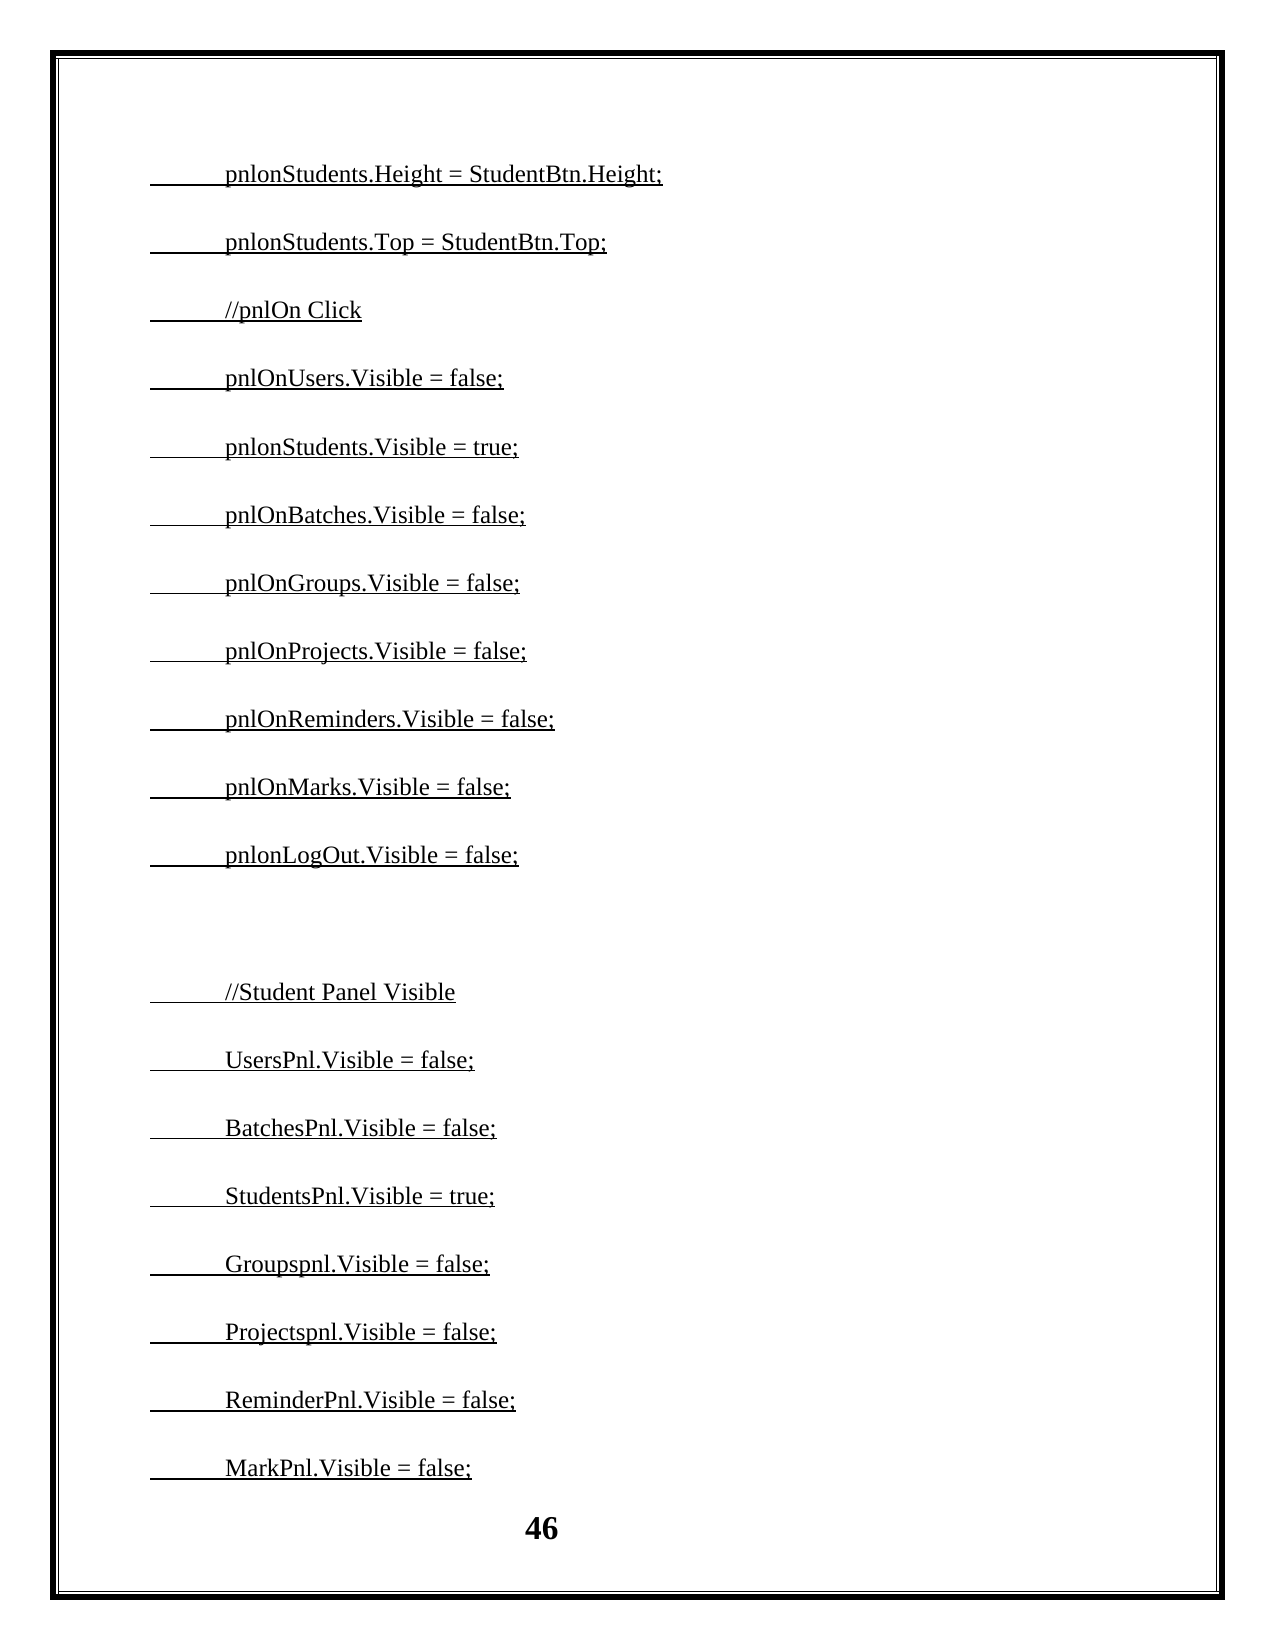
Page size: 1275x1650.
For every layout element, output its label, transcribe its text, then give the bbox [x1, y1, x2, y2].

text //pnlOn Click [150, 295, 1125, 324]
text Projectspnl.Visible = false; [150, 1317, 1125, 1346]
text pnlOnReminders.Visible = false; [150, 704, 1125, 733]
text pnlonLogOut.Visible = false; [150, 840, 1125, 869]
text //Student Panel Visible [150, 977, 1125, 1005]
text pnlonStudents.Height = StudentBtn.Height; [150, 159, 1125, 188]
text pnlOnMarks.Visible = false; [150, 772, 1125, 801]
text pnlOnGroups.Visible = false; [150, 568, 1125, 597]
text pnlOnBatches.Visible = false; [150, 500, 1125, 528]
text pnlonStudents.Visible = true; [150, 432, 1125, 460]
text BatchesPnl.Visible = false; [150, 1113, 1125, 1142]
text pnlonStudents.Top = StudentBtn.Top; [150, 227, 1125, 256]
text UsersPnl.Visible = false; [150, 1045, 1125, 1073]
text MarkPnl.Visible = false; [150, 1453, 1125, 1482]
text pnlOnUsers.Visible = false; [150, 363, 1125, 392]
text pnlOnProjects.Visible = false; [150, 636, 1125, 665]
text StudentsPnl.Visible = true; [150, 1181, 1125, 1210]
text ReminderPnl.Visible = false; [150, 1385, 1125, 1414]
text Groupspnl.Visible = false; [150, 1249, 1125, 1278]
